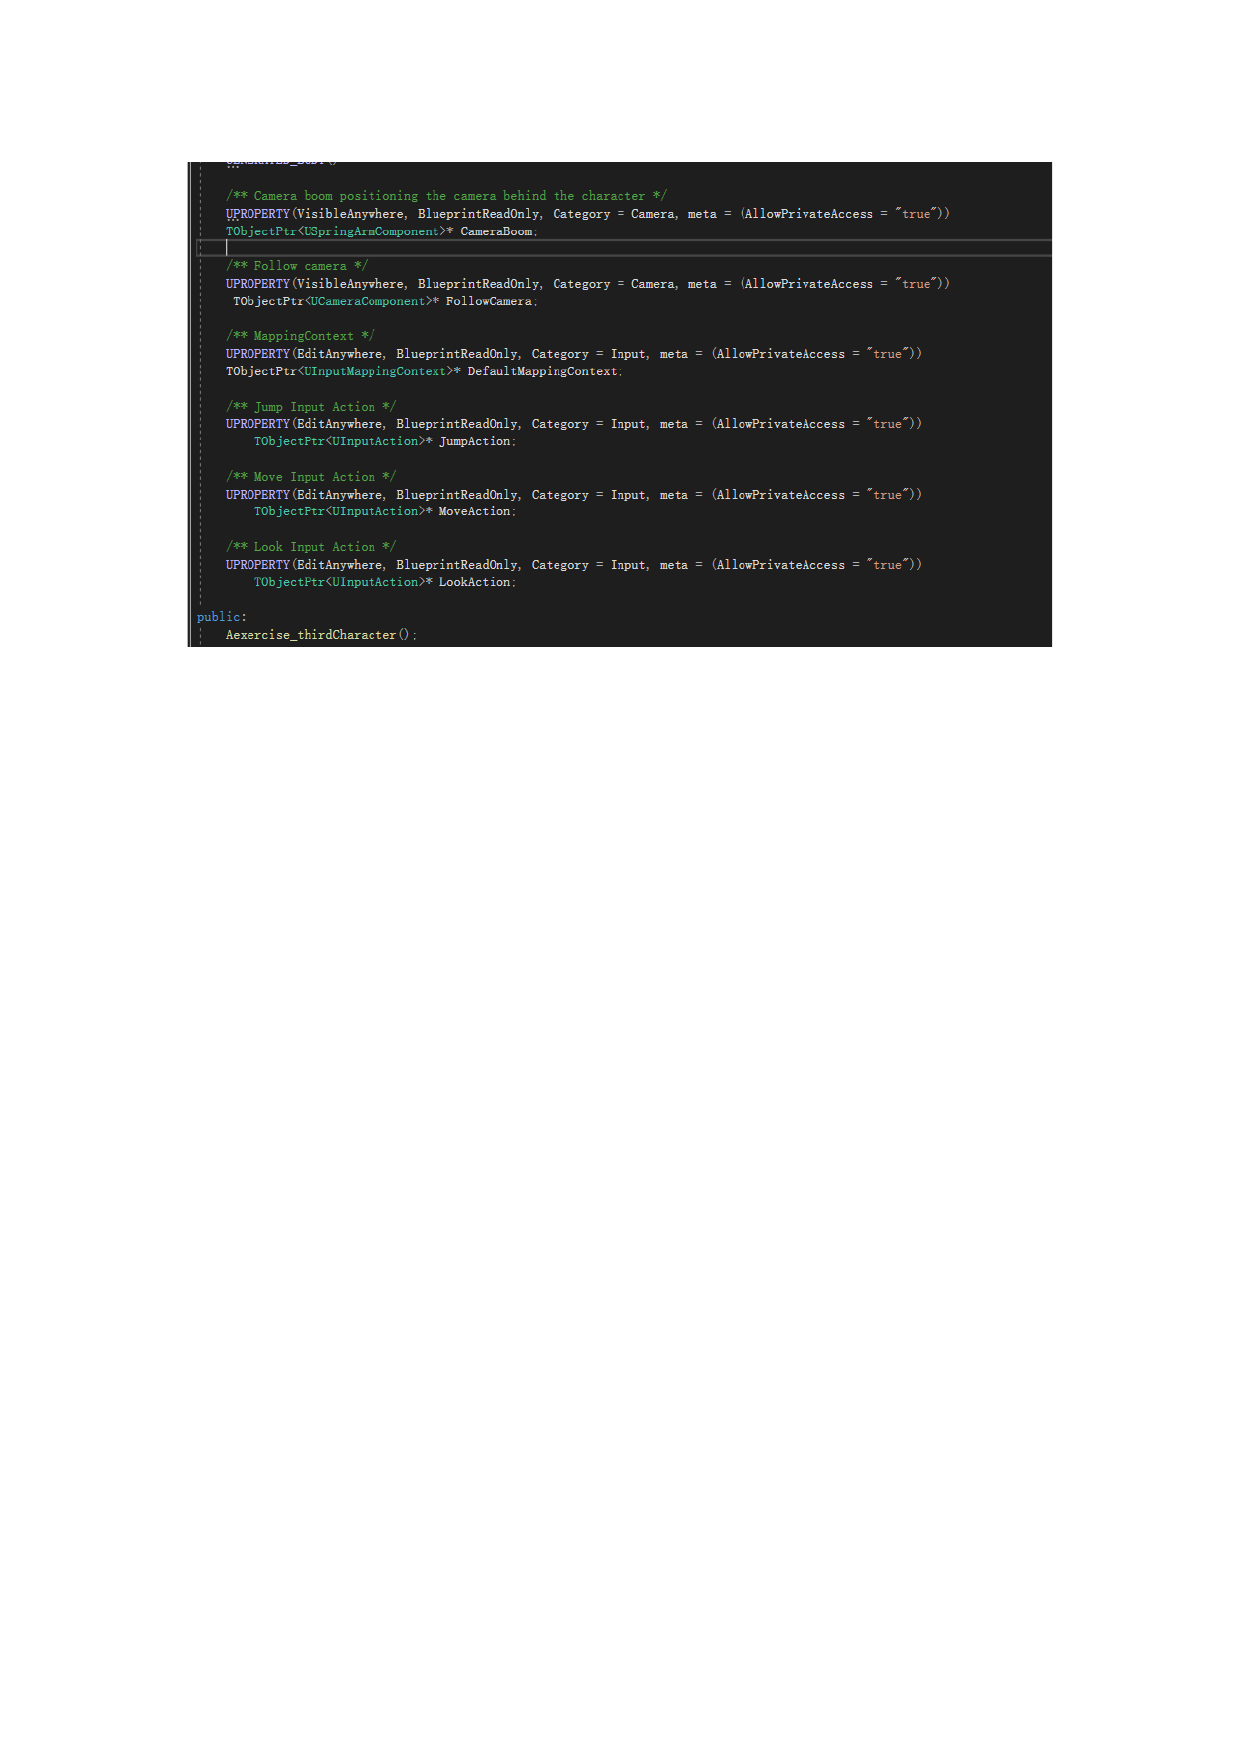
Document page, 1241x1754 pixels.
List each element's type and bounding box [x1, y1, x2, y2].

picture [187, 162, 1053, 647]
